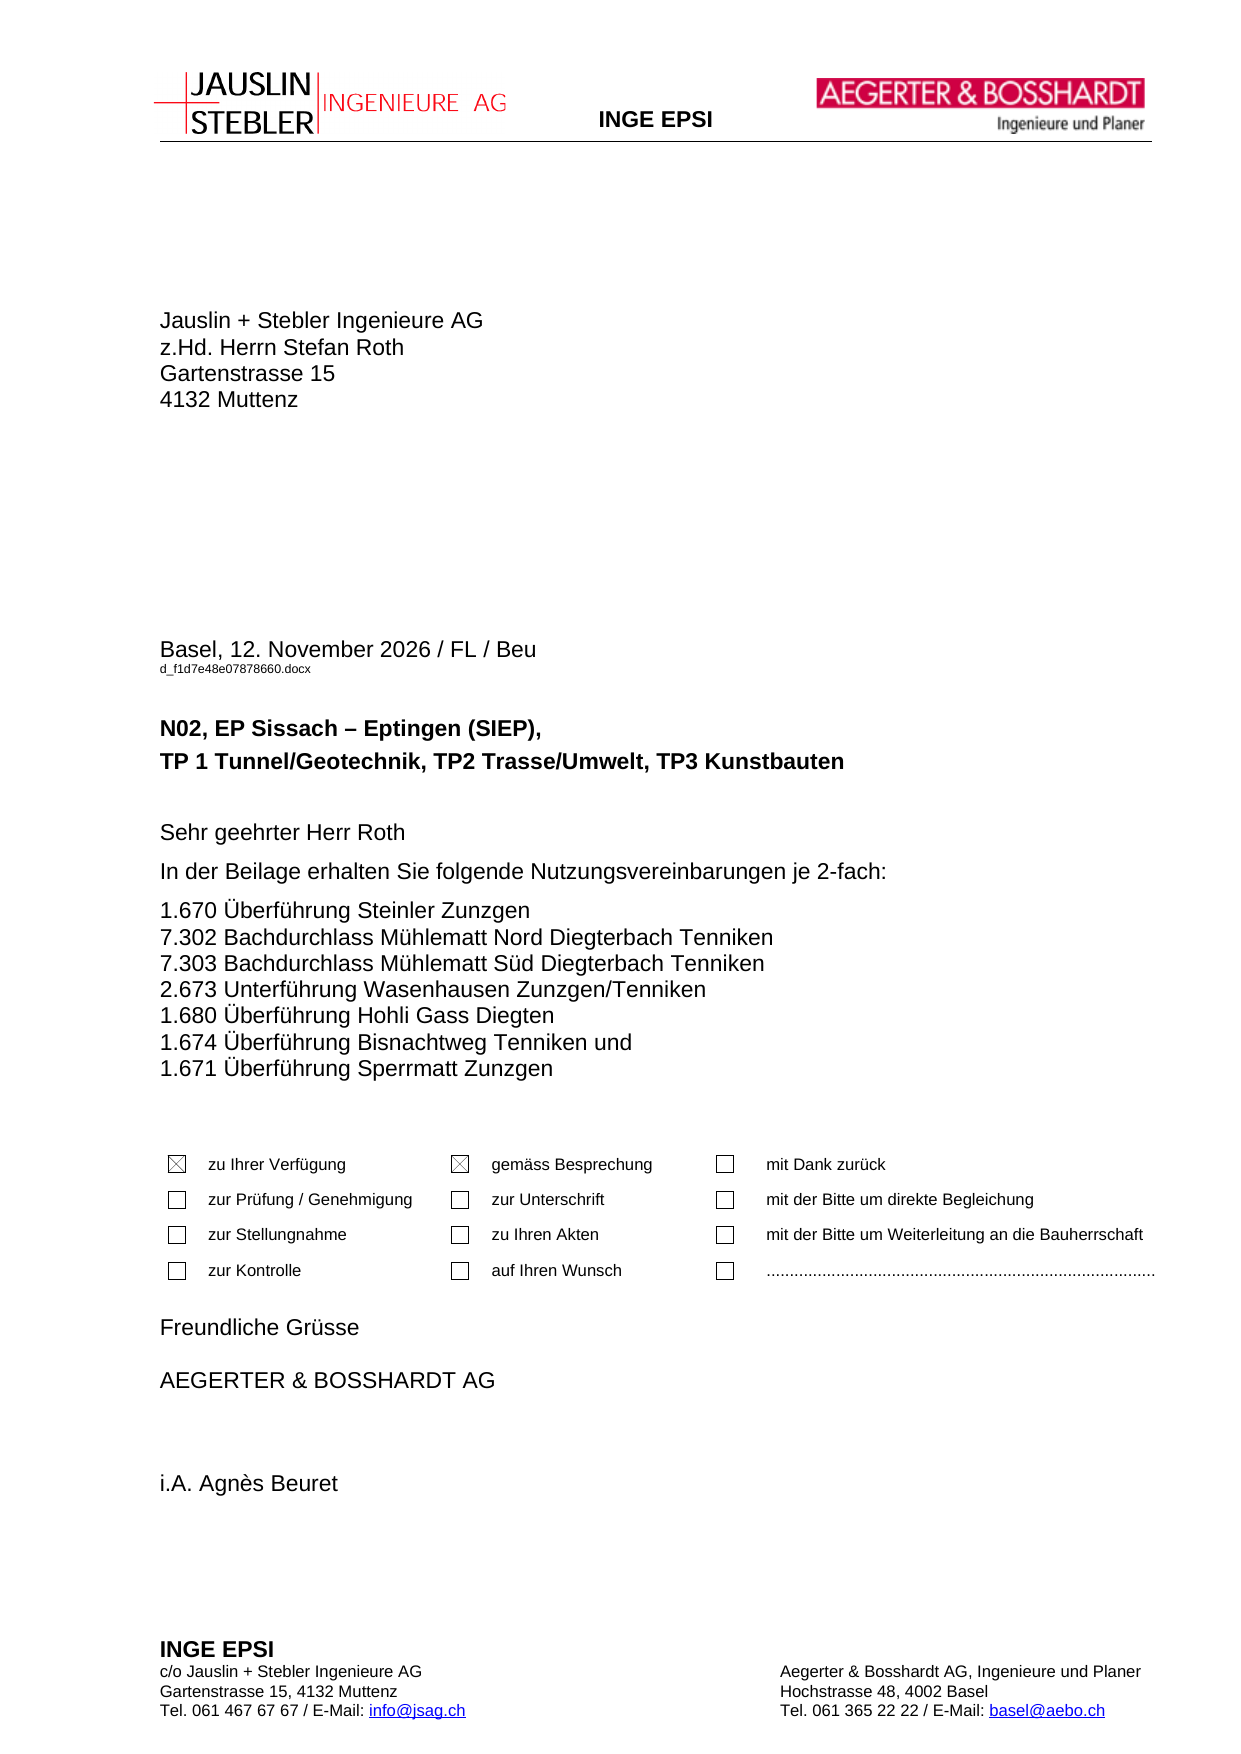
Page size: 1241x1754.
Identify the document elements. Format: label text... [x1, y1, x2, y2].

table_cell zur Prüfung / Genehmigung [193, 1182, 443, 1217]
table_header i.A. Agnès Beuret [160, 1393, 514, 1511]
table_cell [443, 1253, 477, 1288]
text 9246_LS_JSAG_Roth_NV_Diverse_Beu_20160921.docx [159, 662, 1152, 676]
table_header mit Dank zurück [751, 1146, 1163, 1182]
text Sehr geehrter Herr Roth [159, 819, 1152, 846]
table_cell [707, 1217, 751, 1252]
table_cell [443, 1217, 477, 1252]
table_cell zur Kontrolle [193, 1253, 443, 1288]
text In der Beilage erhalten Sie folgende Nutzungsvereinbarungen je 2-fach: [159, 858, 1152, 884]
table_cell [707, 1253, 751, 1288]
table_cell zur Stellungnahme [193, 1217, 443, 1252]
text AEGERTER & BOSSHARDT AG [159, 1367, 1152, 1393]
table_cell auf Ihren Wunsch [477, 1253, 707, 1288]
text Freundliche Grüsse [159, 1314, 1152, 1341]
text 1.670 Überführung Steinler Zunzgen 7.302 Bachdurchlass Mühlematt Nord Diegterbach Tenniken 7.303 Bachdurchlass Mühlematt Süd Diegterbach Tenniken 2.673 Unterführung Wasenhausen Zunzgen/Tenniken 1.680 Überführung Hohli Gass Diegten 1.674 Überführung Bisnachtweg Tenniken und 1.671 Überführung Sperrmatt Zunzgen [159, 897, 1152, 1082]
table_header [443, 1146, 477, 1182]
table_cell mit der Bitte um Weiterleitung an die Bauherrschaft [751, 1217, 1163, 1252]
table_header [160, 1146, 193, 1182]
text TP 1 Tunnel/Geotechnik, TP2 Trasse/Umwelt, TP3 Kunstbauten [159, 748, 1152, 774]
table_cell [443, 1182, 477, 1217]
table_header gemäss Besprechung [477, 1146, 707, 1182]
table_header Jauslin + Stebler Ingenieure AG z.Hd. Herrn Stefan Roth Gartenstrasse 15 4132 Muttenz [152, 308, 654, 508]
table_header [707, 1146, 751, 1182]
table_cell zur Unterschrift [477, 1182, 707, 1217]
picture [153, 72, 506, 134]
table_cell zu Ihren Akten [477, 1217, 707, 1252]
table_cell [160, 1182, 193, 1217]
table_cell [160, 1217, 193, 1252]
picture [816, 78, 1145, 134]
table_cell .................................................................................... [751, 1253, 1163, 1288]
table_cell [707, 1182, 751, 1217]
table_cell mit der Bitte um direkte Begleichung [751, 1182, 1163, 1217]
table_header zu Ihrer Verfügung [193, 1146, 443, 1182]
text N02, EP Sissach – Eptingen (SIEP), [159, 715, 1152, 742]
text Basel, 21. September 2016 / FL / Beu [159, 636, 1152, 662]
table_cell [160, 1253, 193, 1288]
